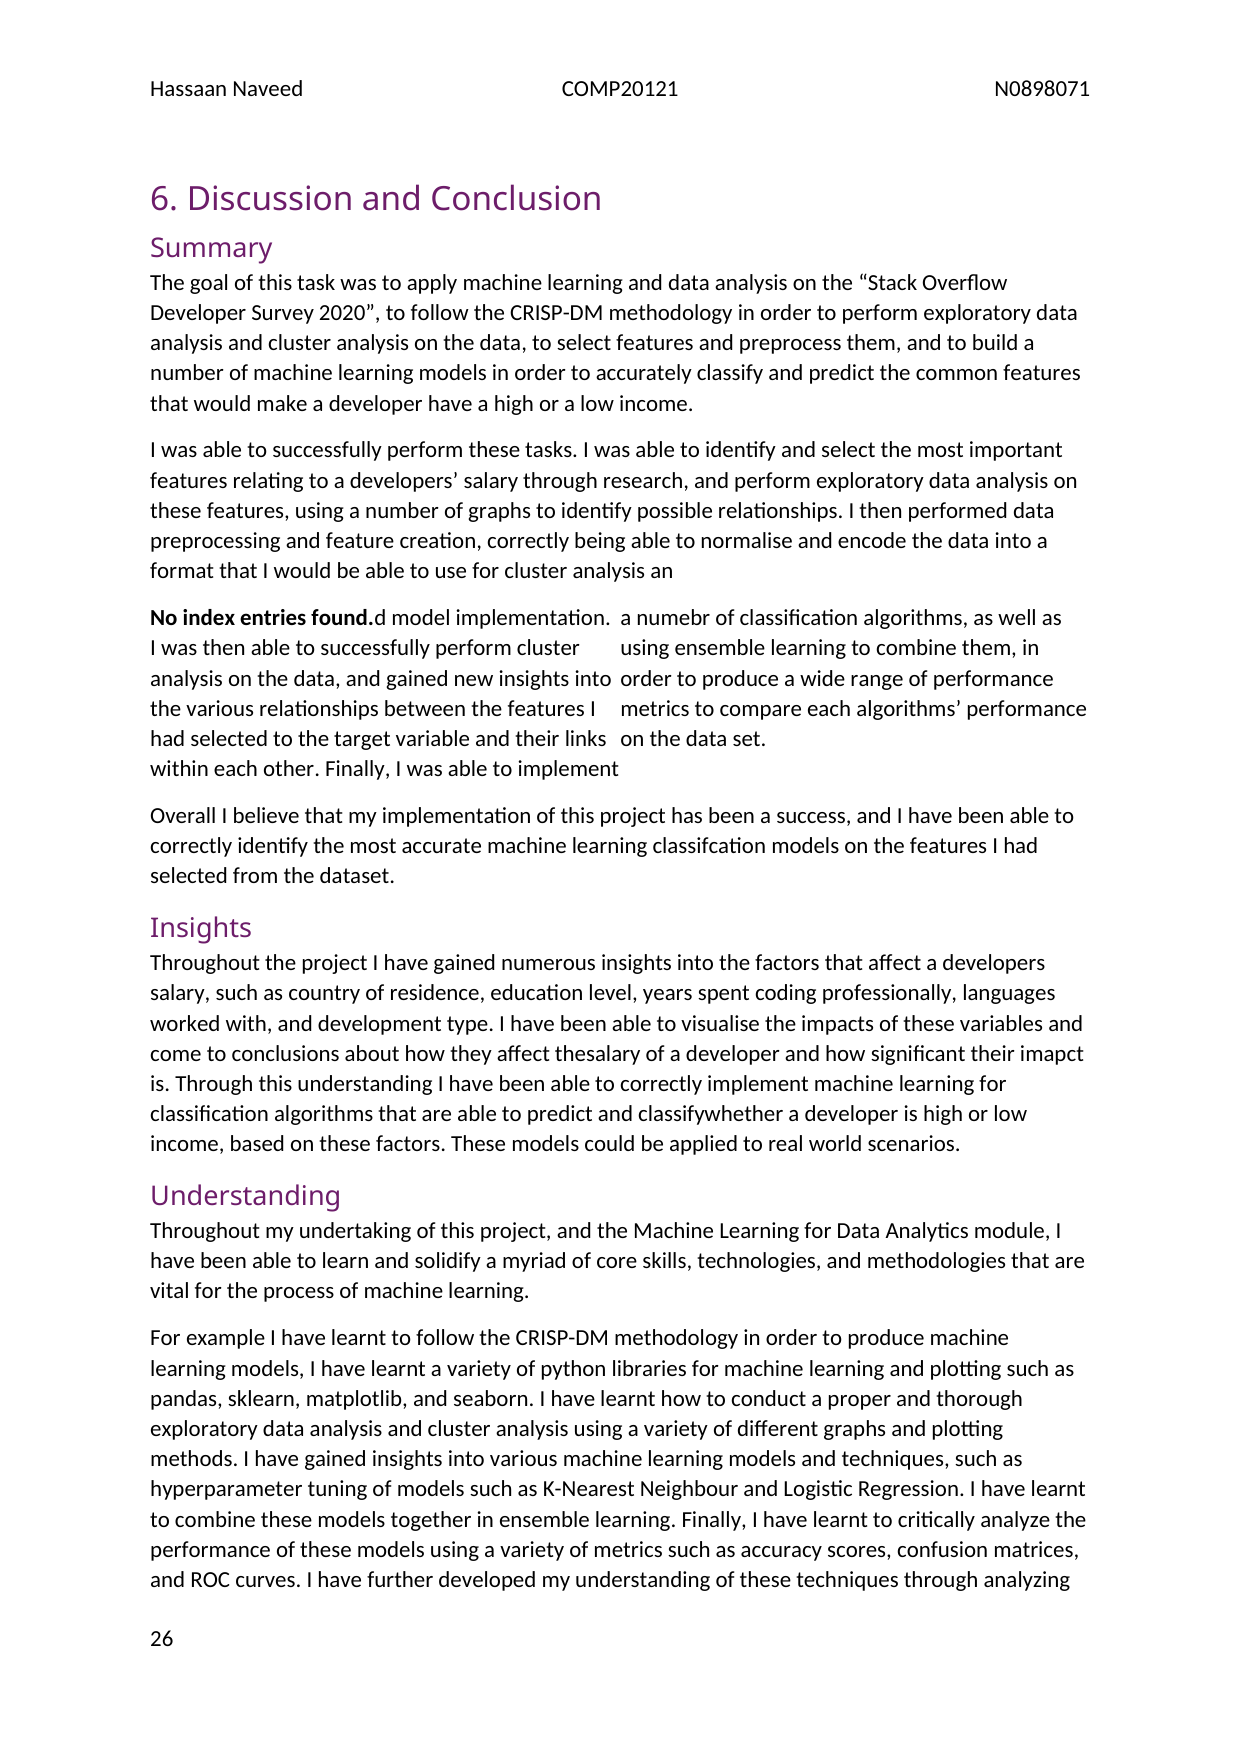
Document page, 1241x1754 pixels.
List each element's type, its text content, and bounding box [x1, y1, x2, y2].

text Throughout my undertaking of this project, and the Machine Learning for Data Analytics module, I have been able to learn and solidify a myriad of core skills, technologies, and methodologies that are vital for the process of machine learning. [150, 1216, 1090, 1305]
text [150, 1323, 1090, 1593]
text Throughout the project I have gained numerous insights into the factors that affect a developers salary, such as country of residence, education level, years spent coding professionally, languages worked with, and development type. I have been able to visualise the impacts of these variables and come to conclusions about how they affect thesalary of a developer and how significant their imapct is. Through this understanding I have been able to correctly implement machine learning for classification algorithms that are able to predict and classifywhether a developer is high or low income, based on these factors. These models could be applied to real world scenarios. [150, 948, 1090, 1158]
text The goal of this task was to apply machine learning and data analysis on the “Stack Overflow Developer Survey 2020”, to follow the CRISP-DM methodology in order to perform exploratory data analysis and cluster analysis on the data, to select features and preprocess them, and to build a number of machine learning models in order to accurately classify and predict the common features that would make a developer have a high or a low income. [150, 268, 1090, 417]
subtitle 6. Discussion and Conclusion [150, 175, 1090, 220]
subtitle Insights [150, 908, 1090, 945]
text I was able to successfully perform these tasks. I was able to identify and select the most important features relating to a developers’ salary through research, and perform exploratory data analysis on these features, using a number of graphs to identify possible relationships. I then performed data preprocessing and feature creation, correctly being able to normalise and encode the data into a format that I would be able to use for cluster analysis anNo index entries found.d model implementation. I was then able to successfully perform cluster analysis on the data, and gained new insights into the various relationships between the features I had selected to the target variable and their links within each other. Finally, I was able to implement a numebr of classification algorithms, as well as using ensemble learning to combine them, in order to produce a wide range of performance metrics to compare each algorithms’ performance on the data set. [150, 436, 1090, 584]
subtitle Understanding [150, 1176, 1090, 1213]
subtitle Summary [150, 228, 1090, 265]
text Overall I believe that my implementation of this project has been a success, and I have been able to correctly identify the most accurate machine learning classifcation models on the features I had selected from the dataset. [150, 801, 1090, 890]
